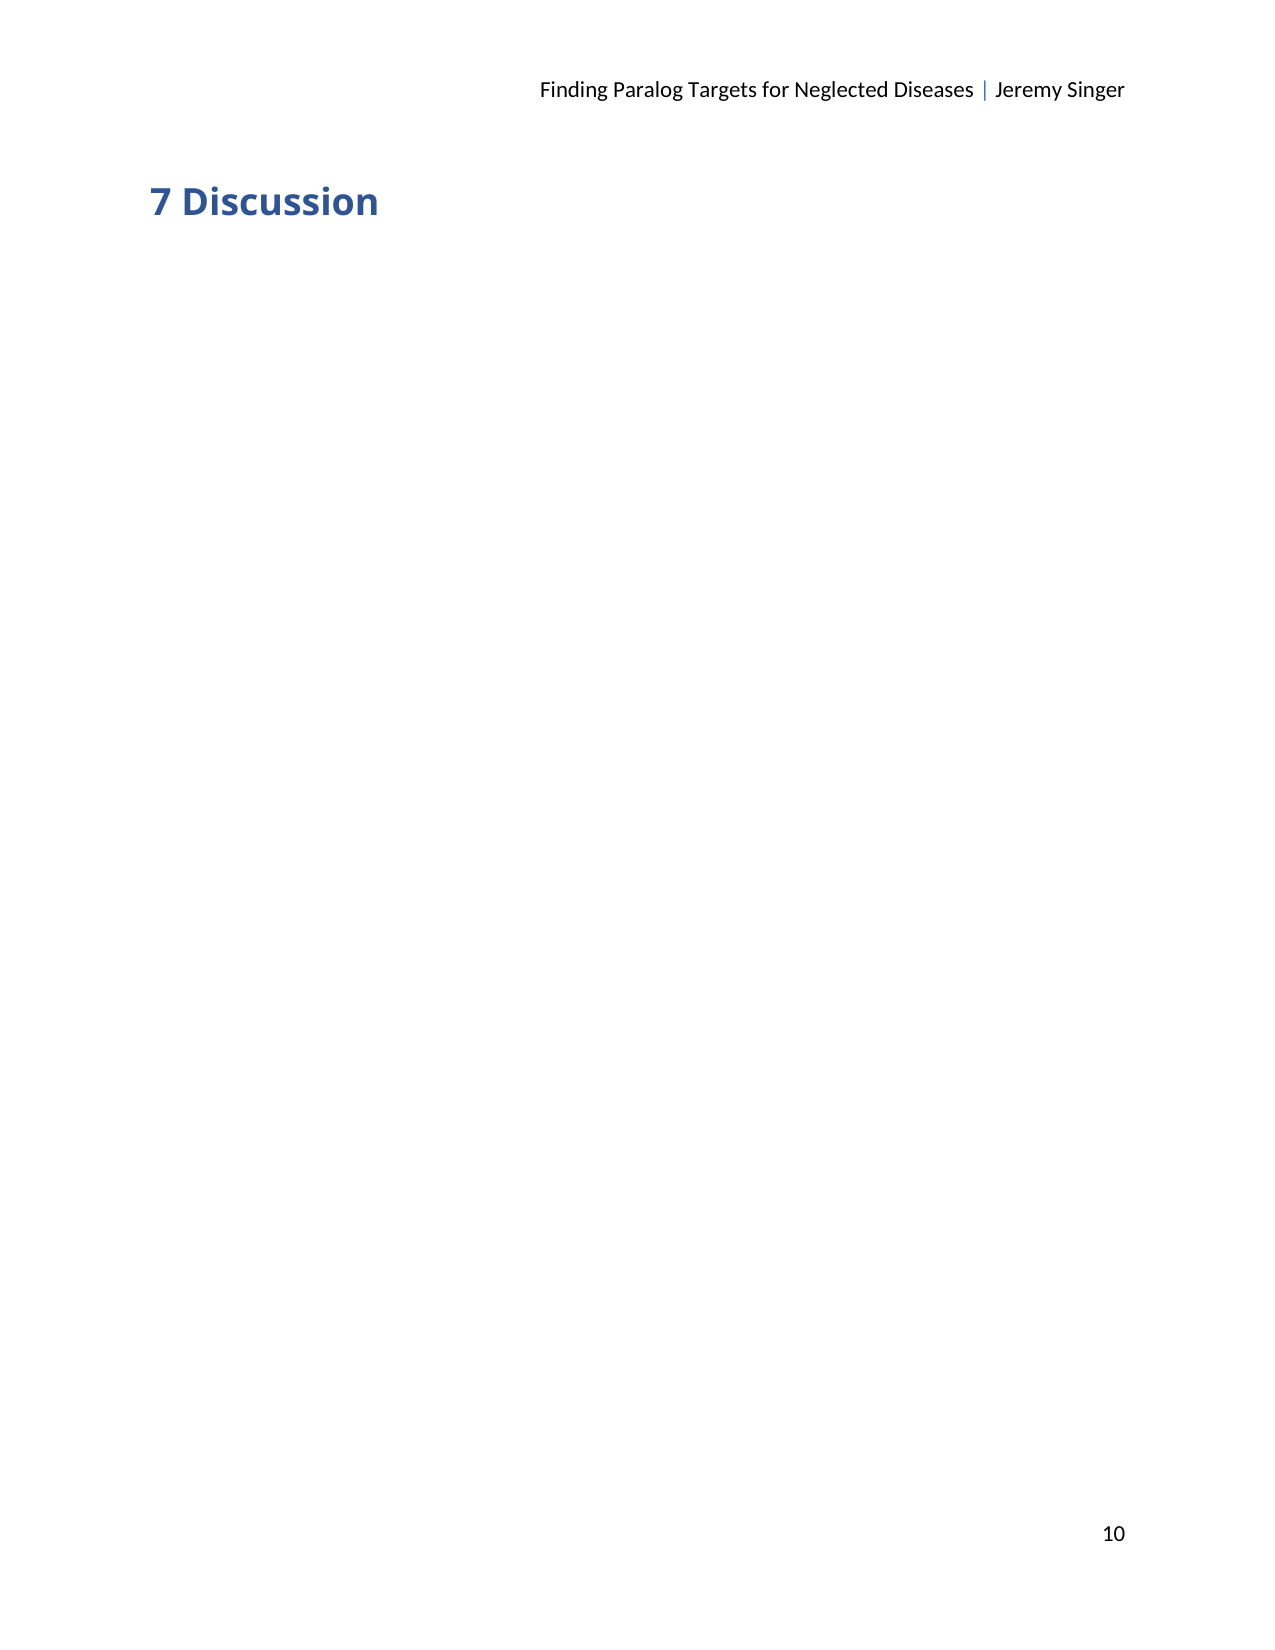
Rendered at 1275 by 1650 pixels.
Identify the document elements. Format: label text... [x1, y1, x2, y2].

subtitle Discussion [150, 175, 1125, 226]
